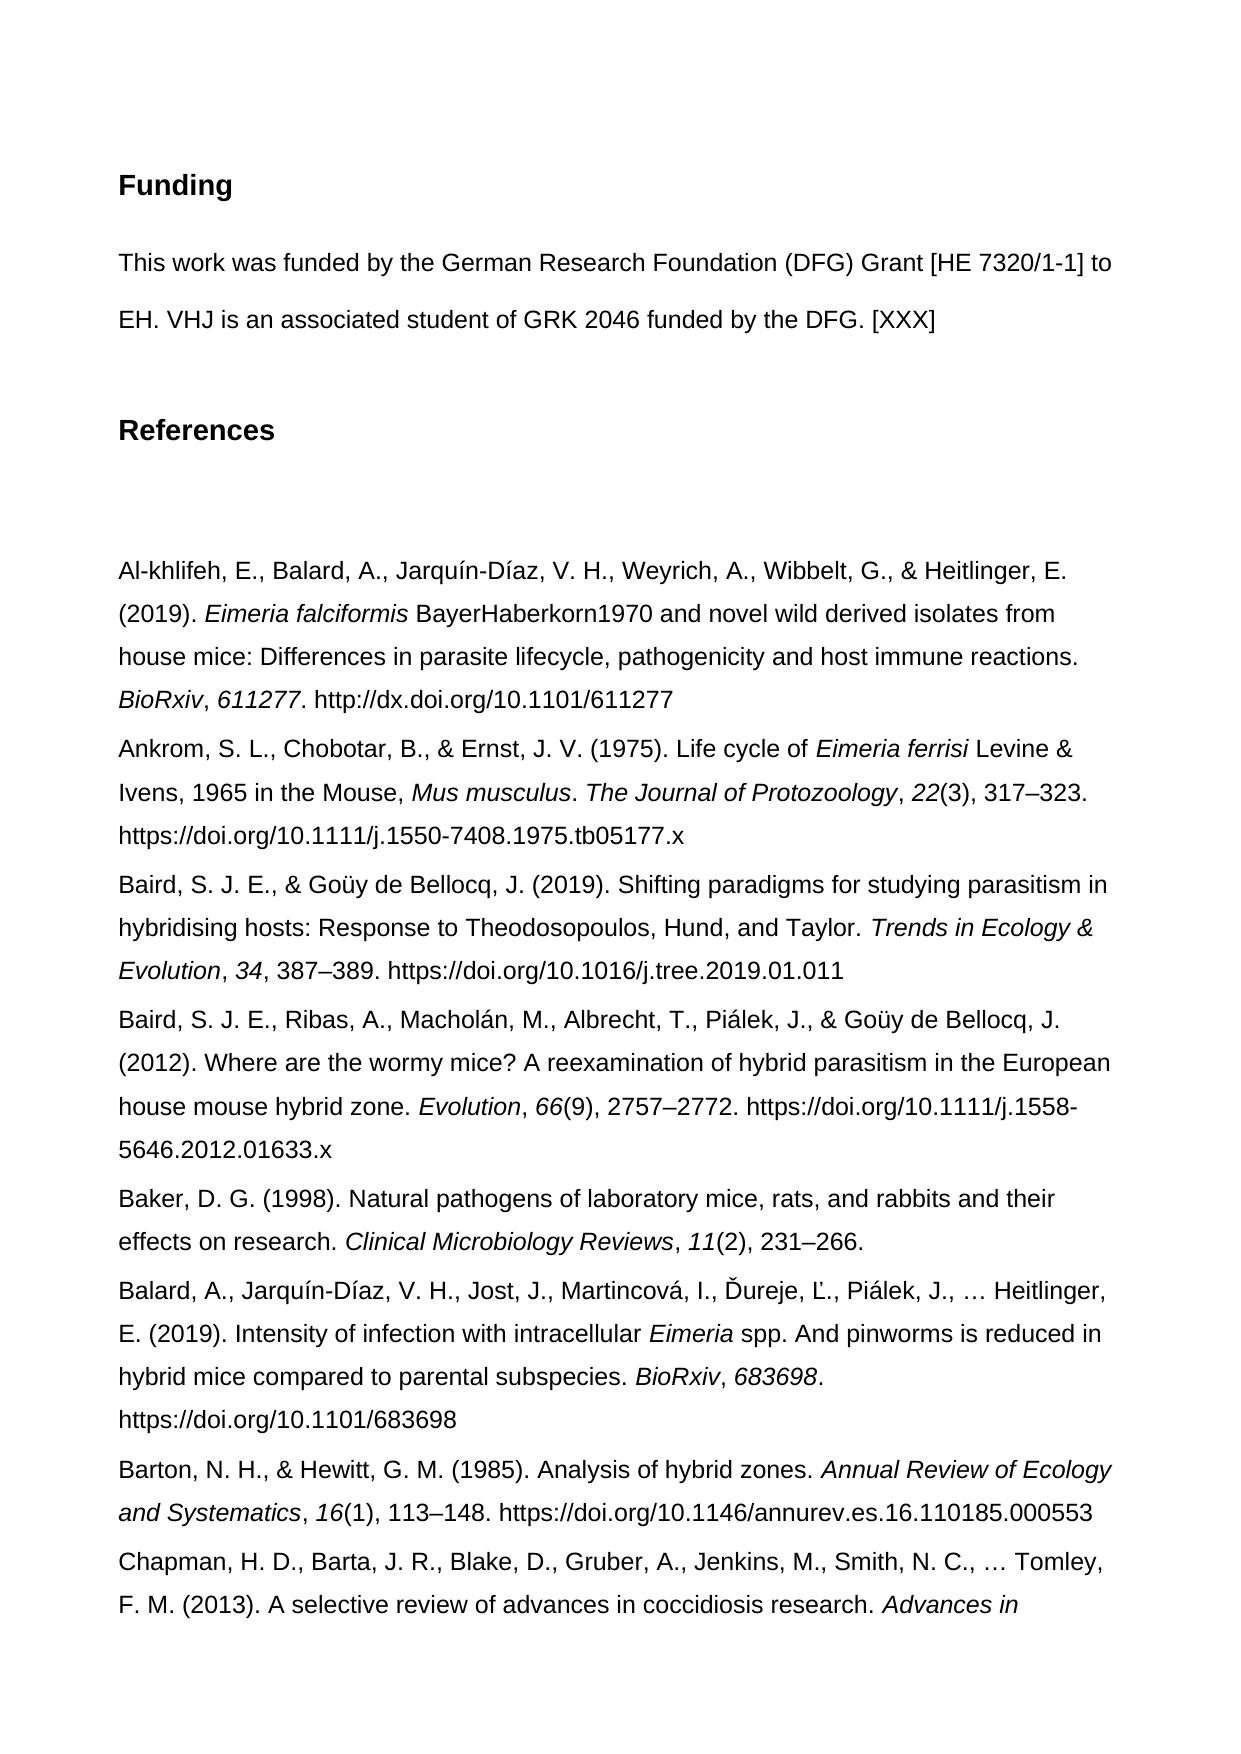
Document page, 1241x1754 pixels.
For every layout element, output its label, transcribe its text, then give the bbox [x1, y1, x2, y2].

text Ankrom, S. L., Chobotar, B., & Ernst, J. V. (1975). Life cycle of Eimeria ferrisi Levine & Ivens, 1965 in the Mouse, Mus musculus. The Journal of Protozoology, 22(3), 317–323. https://doi.org/10.1111/j.1550-7408.1975.tb05177.x [118, 734, 1122, 849]
text Baird, S. J. E., Ribas, A., Macholán, M., Albrecht, T., Piálek, J., & Goüy de Bellocq, J. (2012). Where are the wormy mice? A reexamination of hybrid parasitism in the European house mouse hybrid zone. Evolution, 66(9), 2757–2772. https://doi.org/10.1111/j.1558-5646.2012.01633.x [118, 1005, 1122, 1163]
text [118, 1547, 1122, 1619]
text Balard, A., Jarquín-Díaz, V. H., Jost, J., Martincová, I., Ďureje, Ľ., Piálek, J., … Heitlinger, E. (2019). Intensity of infection with intracellular Eimeria spp. And pinworms is reduced in hybrid mice compared to parental subspecies. BioRxiv, 683698. https://doi.org/10.1101/683698 [118, 1276, 1122, 1434]
text This work was funded by the German Research Foundation (DFG) Grant [HE 7320/1-1] to EH. VHJ is an associated student of GRK 2046 funded by the DFG. [XXX] [118, 248, 1122, 334]
subtitle References [118, 413, 1122, 446]
text Al-khlifeh, E., Balard, A., Jarquín-Díaz, V. H., Weyrich, A., Wibbelt, G., & Heitlinger, E. (2019). Eimeria falciformis BayerHaberkorn1970 and novel wild derived isolates from house mice: Differences in parasite lifecycle, pathogenicity and host immune reactions. BioRxiv, 611277. http://dx.doi.org/10.1101/611277 [118, 556, 1122, 714]
text Barton, N. H., & Hewitt, G. M. (1985). Analysis of hybrid zones. Annual Review of Ecology and Systematics, 16(1), 113–148. https://doi.org/10.1146/annurev.es.16.110185.000553 [118, 1454, 1122, 1526]
subtitle Funding [118, 168, 1122, 202]
text Baird, S. J. E., & Goüy de Bellocq, J. (2019). Shifting paradigms for studying parasitism in hybridising hosts: Response to Theodosopoulos, Hund, and Taylor. Trends in Ecology & Evolution, 34, 387–389. https://doi.org/10.1016/j.tree.2019.01.011 [118, 870, 1122, 985]
text Baker, D. G. (1998). Natural pathogens of laboratory mice, rats, and rabbits and their effects on research. Clinical Microbiology Reviews, 11(2), 231–266. [118, 1184, 1122, 1256]
